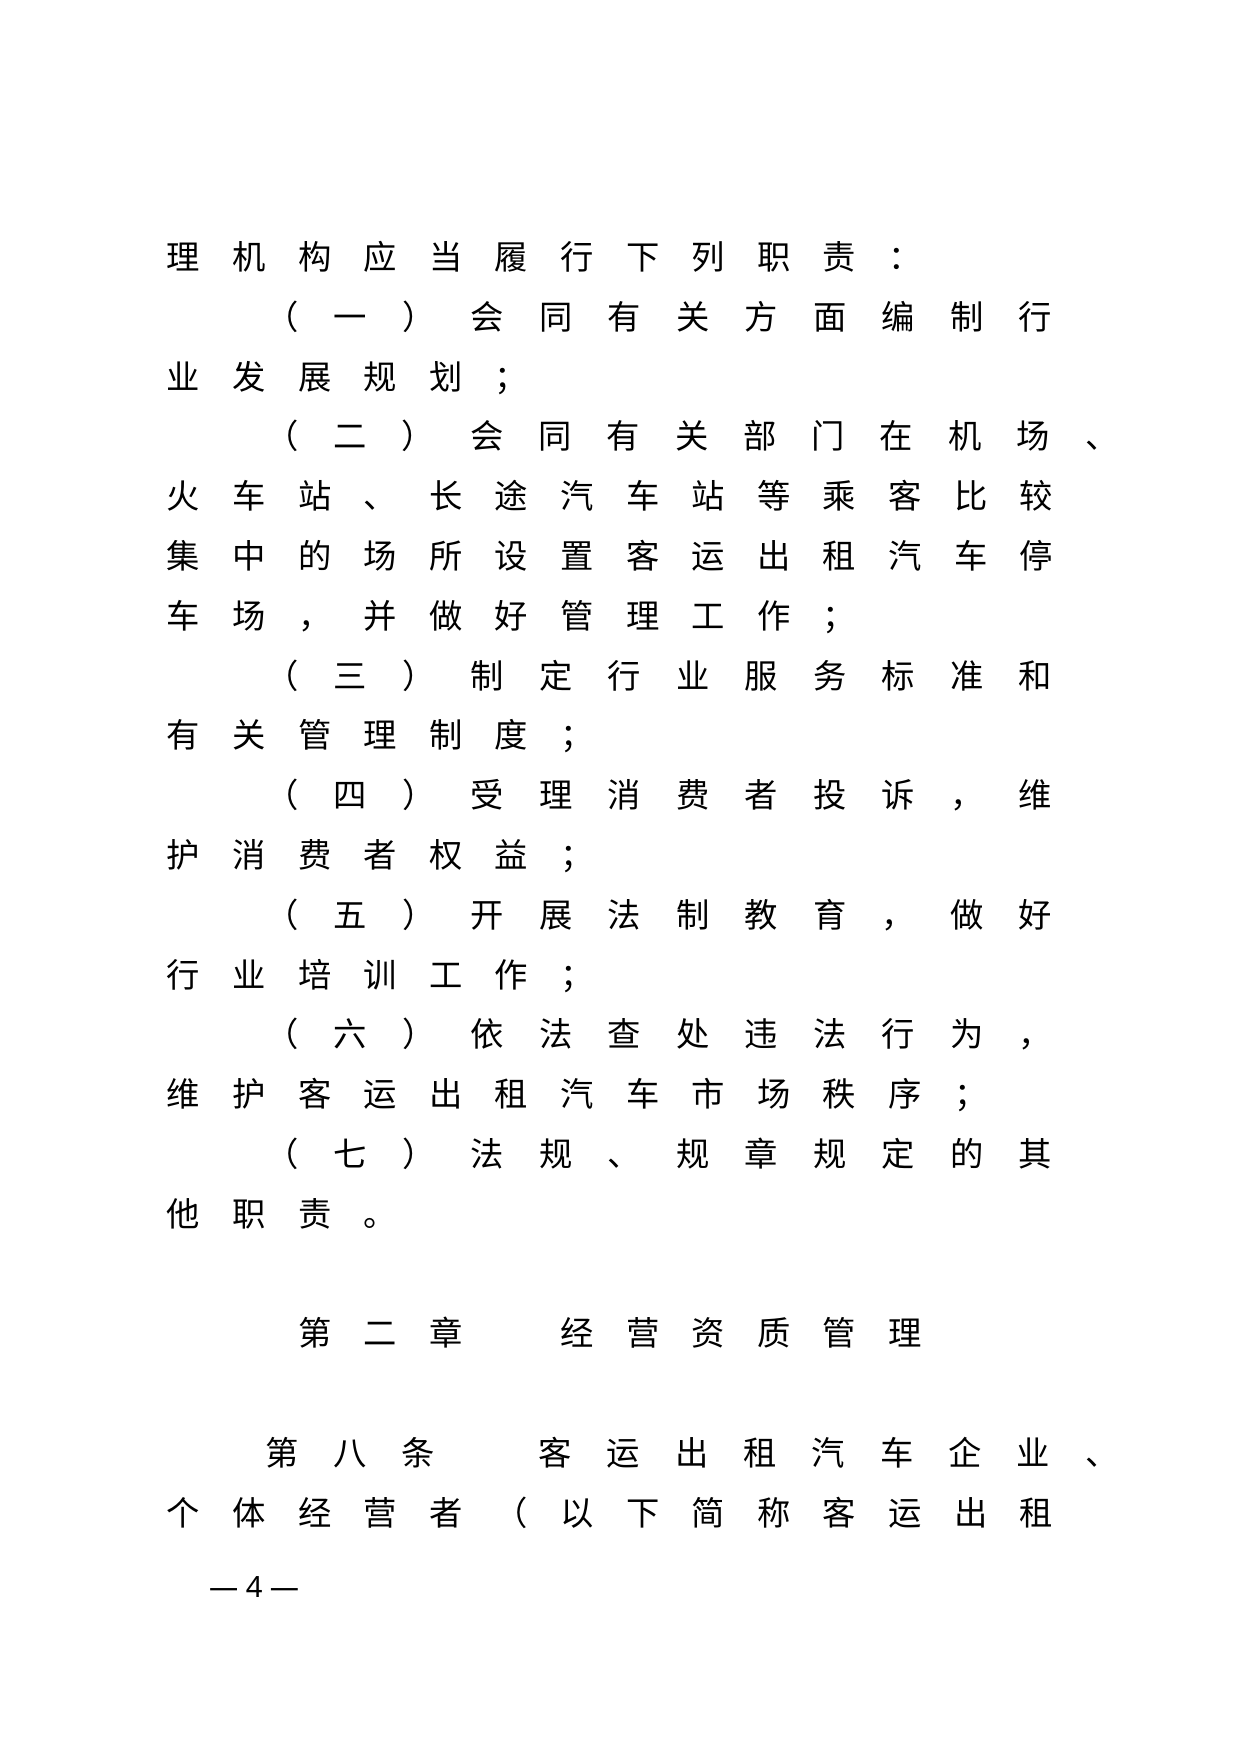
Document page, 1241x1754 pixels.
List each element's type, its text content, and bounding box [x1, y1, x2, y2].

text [167, 1421, 1085, 1541]
text （二）会同有关部门在机场、火车站、长途汽车站等乘客比较集中的场所设置客运出租汽车停车场，并做好管理工作； [167, 404, 1085, 644]
text （五）开展法制教育，做好行业培训工作； [167, 883, 1085, 1002]
text 第二章 经营资质管理 [167, 1301, 1085, 1361]
text （七）法规、规章规定的其他职责。 [167, 1122, 1085, 1242]
text （一）会同有关方面编制行业发展规划； [167, 285, 1085, 404]
text （三）制定行业服务标准和有关管理制度； [167, 644, 1085, 763]
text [167, 225, 1085, 285]
text （四）受理消费者投诉，维护消费者权益； [167, 763, 1085, 883]
text （六）依法查处违法行为，维护客运出租汽车市场秩序； [167, 1002, 1085, 1122]
